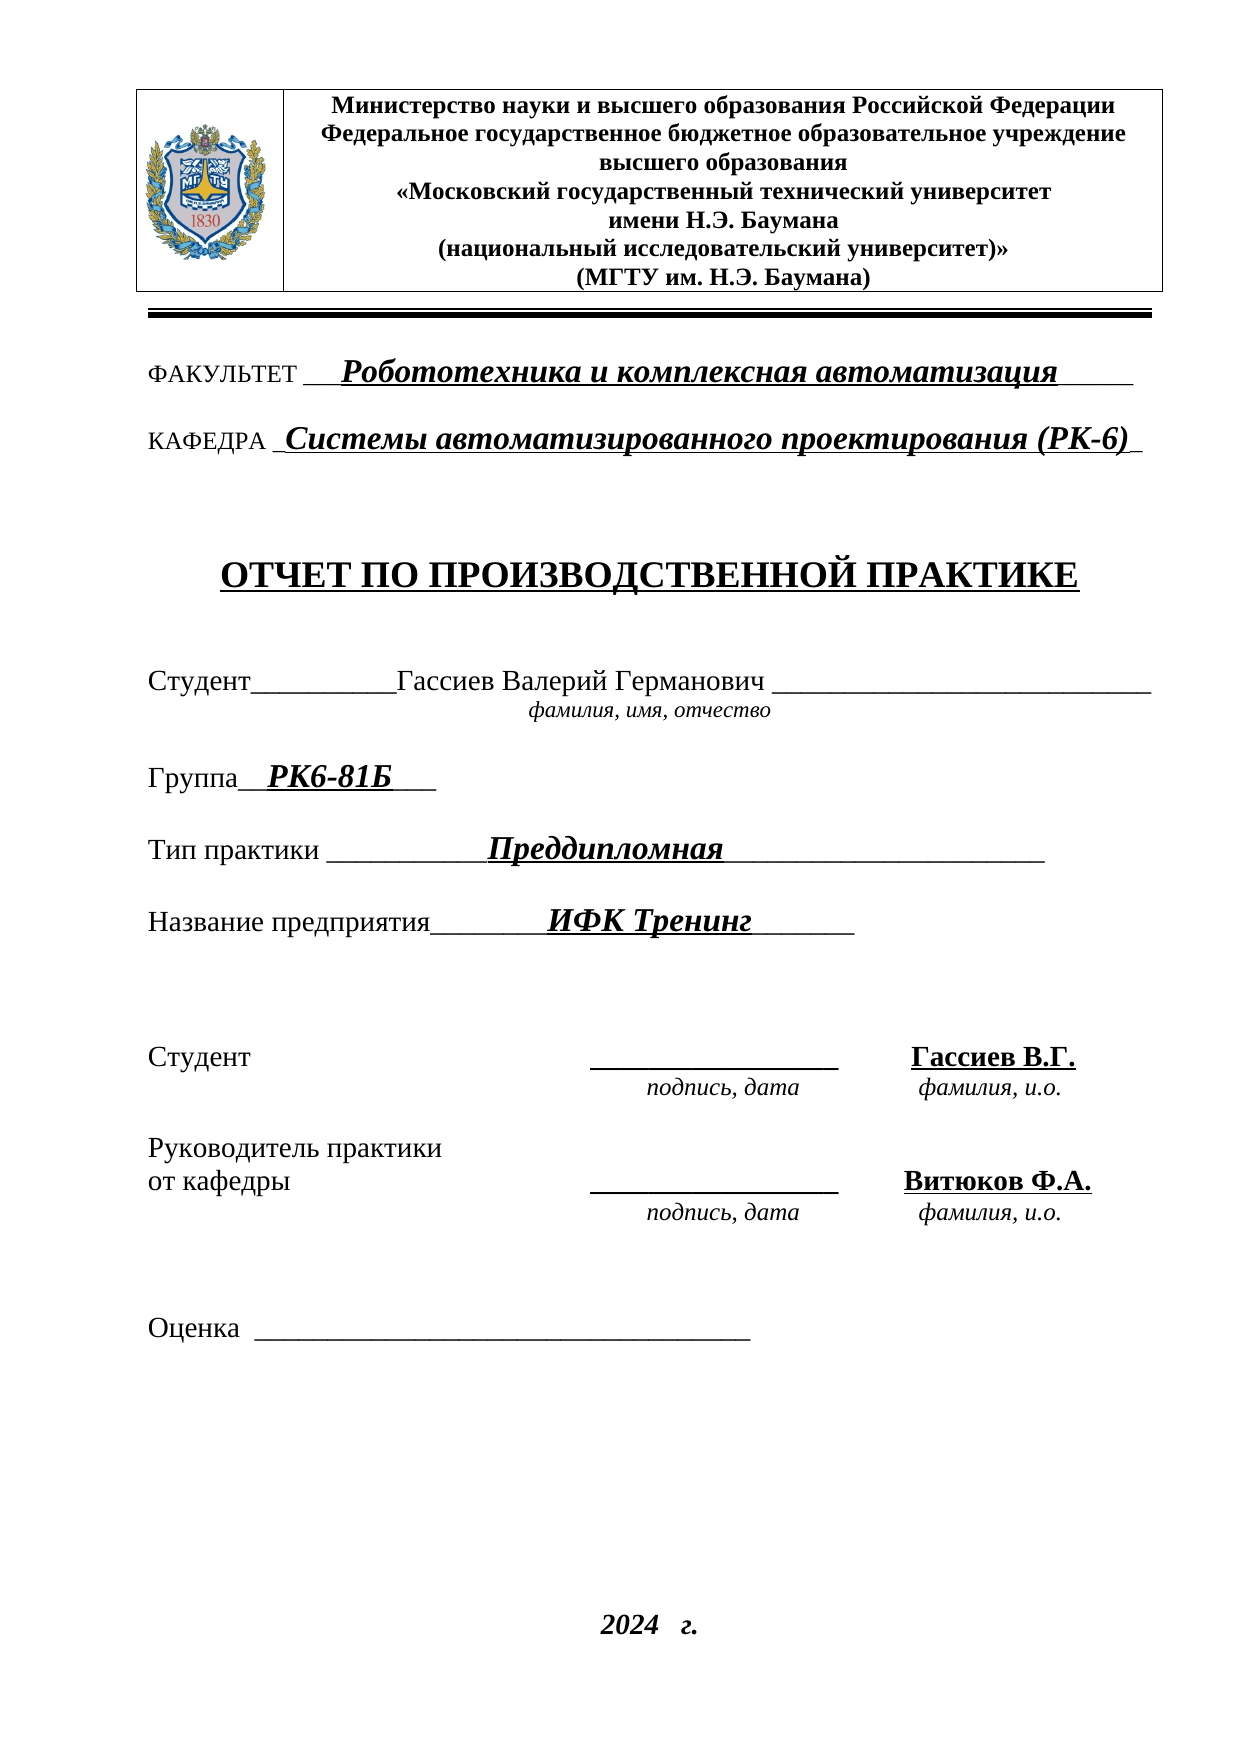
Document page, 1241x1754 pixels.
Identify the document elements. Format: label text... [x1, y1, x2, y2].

text подпись, дата фамилия, и.о. [222, 1072, 1093, 1101]
text Оценка __________________________________ [148, 1310, 1152, 1343]
text 2024 г. [148, 1607, 1152, 1640]
text Название предприятия________ИФК Тренинг_______ [148, 900, 1152, 938]
text ОТЧЕТ ПО ПРОИЗВОДСТВЕННОЙ ПРАКТИКЕ [148, 553, 1152, 596]
picture [145, 124, 266, 258]
table_header [137, 90, 283, 291]
text Руководитель практики [148, 1130, 1152, 1163]
text фамилия, имя, отчество [148, 696, 1152, 723]
text Тип практики ___________Преддипломная______________________ [148, 828, 1152, 866]
text ФАКУЛЬТЕТ ___Робототехника и комплексная автоматизация______ [148, 351, 1152, 390]
text от кафедры _________________ Витюков Ф.А. [148, 1163, 1152, 1197]
table_header Министерство науки и высшего образования Российской Федерации Федеральное государственное бюджетное образовательное учреждение высшего образования «Московский государственный технический университет имени Н.Э. Баумана (национальный исследовательский университет)» (МГТУ им. Н.Э. Баумана) [284, 90, 1162, 291]
text КАФЕДРА _Системы автоматизированного проектирования (РК-6)_ [148, 418, 1152, 457]
text Студент _________________ Гассиев В.Г. [148, 1039, 1152, 1072]
text Студент__________Гассиев Валерий Германович __________________________ [148, 663, 1152, 696]
text подпись, дата фамилия, и.о. [222, 1197, 1093, 1226]
text Группа__РК6-81Б___ [148, 756, 1152, 794]
